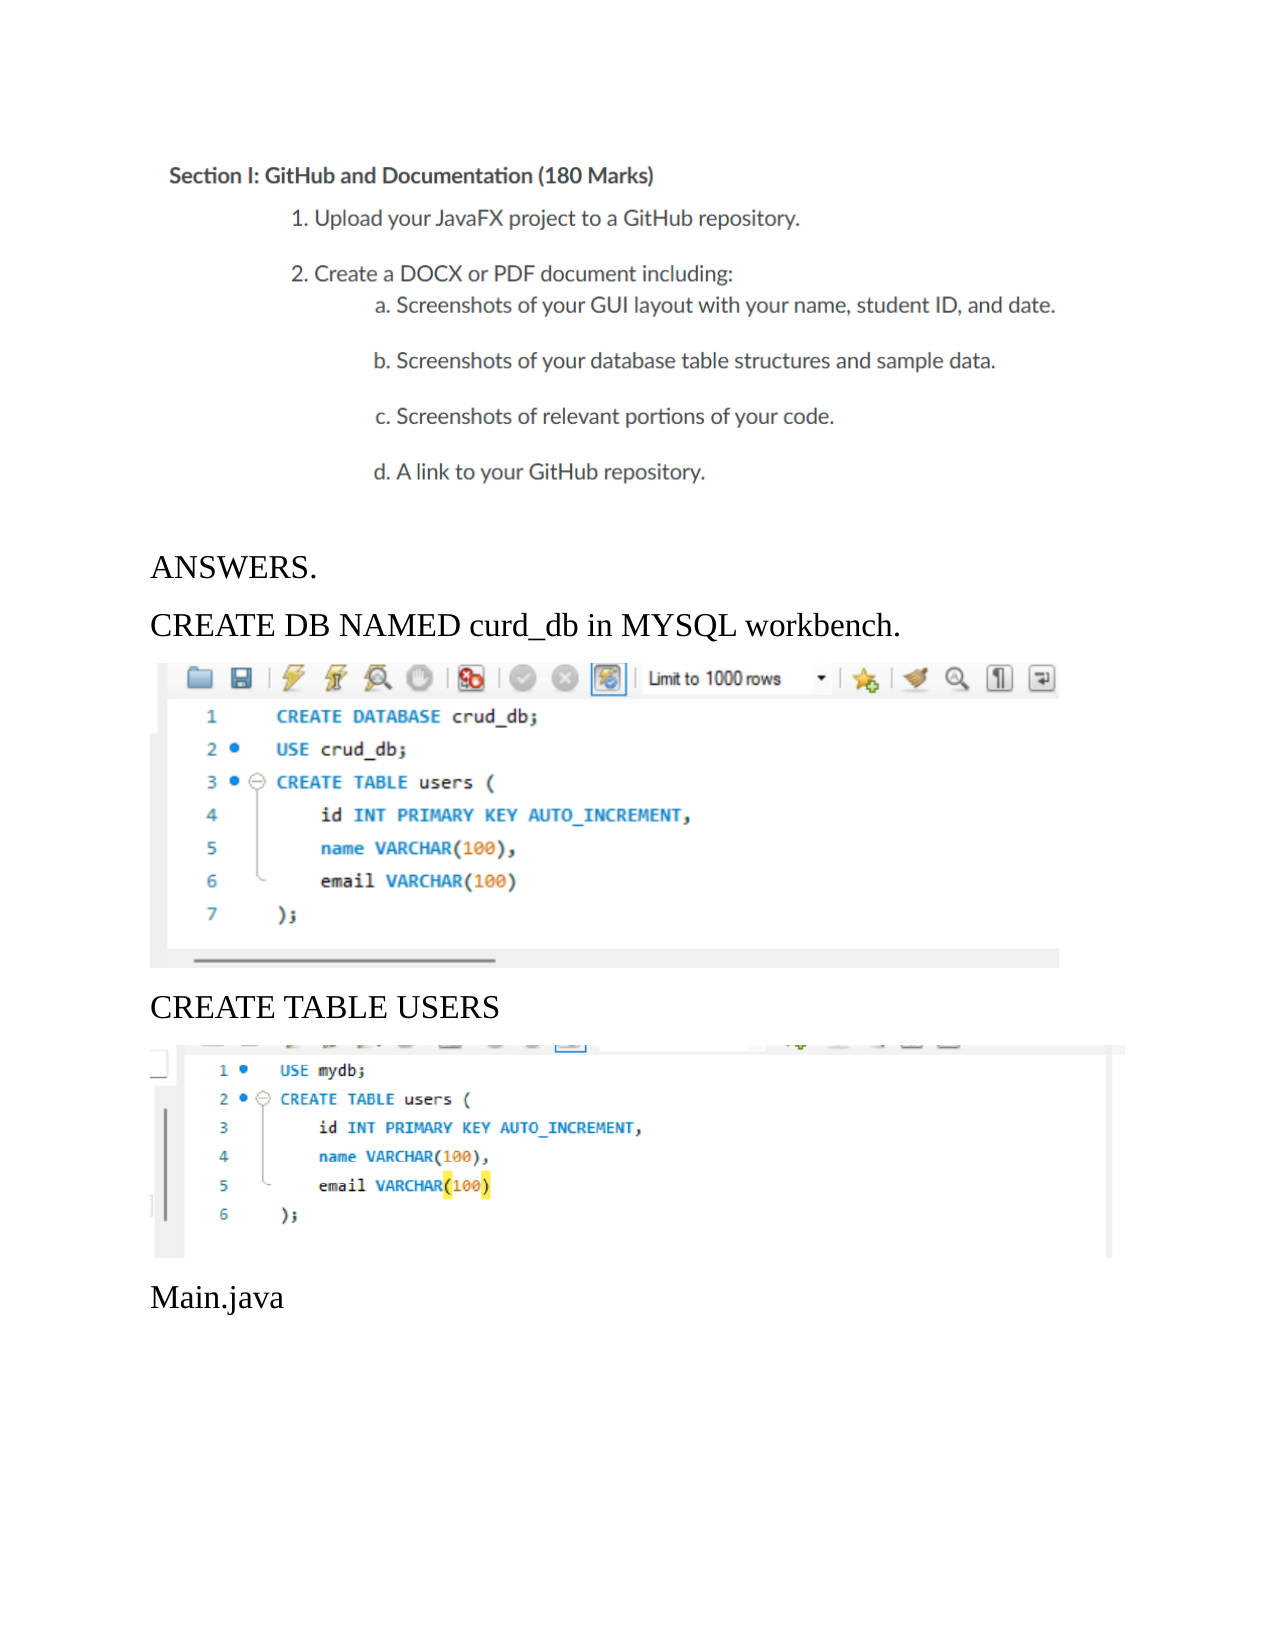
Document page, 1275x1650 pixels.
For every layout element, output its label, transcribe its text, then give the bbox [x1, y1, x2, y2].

picture [150, 663, 1060, 968]
text CREATE DB NAMED curd_db in MYSQL workbench. [150, 606, 1125, 644]
text CREATE TABLE USERS [150, 987, 1125, 1025]
text Main.java [150, 1277, 1125, 1315]
picture [150, 150, 1125, 529]
picture [150, 1045, 1125, 1258]
text ANSWERS. [150, 547, 1125, 586]
